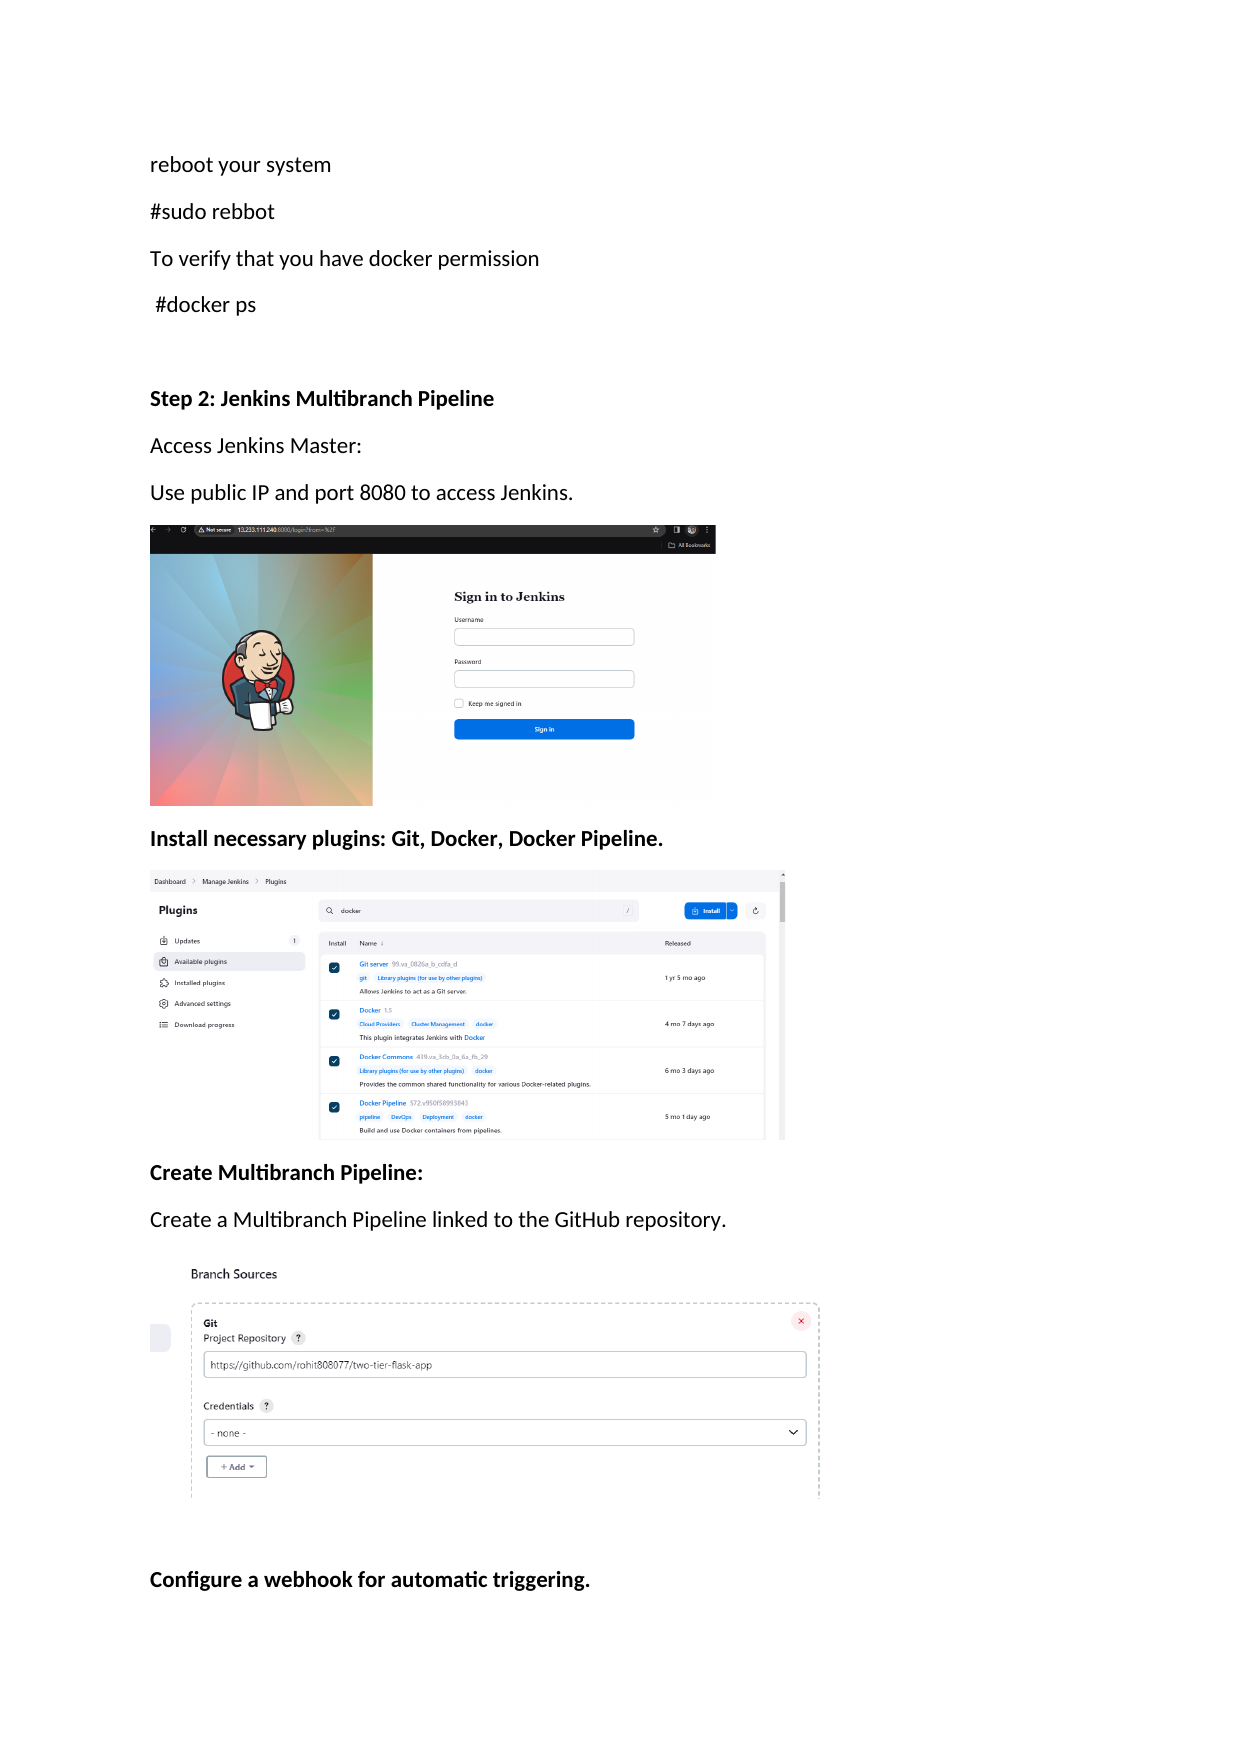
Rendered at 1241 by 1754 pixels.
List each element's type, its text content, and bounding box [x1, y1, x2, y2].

text #sudo rebbot [150, 197, 1090, 225]
text #docker ps [150, 291, 1090, 319]
text Install necessary plugins: Git, Docker, Docker Pipeline. [150, 824, 1090, 852]
text Step 2: Jenkins Multibranch Pipeline [150, 384, 1090, 412]
text Access Jenkins Master: [150, 431, 1090, 459]
text Create Multibranch Pipeline: [150, 1158, 1090, 1186]
text Configure a webhook for automatic triggering. [150, 1565, 1090, 1593]
text Use public IP and port 8080 to access Jenkins. [150, 478, 1090, 506]
picture [150, 525, 716, 806]
picture [150, 870, 786, 1140]
text reboot your system [150, 150, 1090, 178]
text Create a Multibranch Pipeline linked to the GitHub repository. [150, 1205, 1090, 1233]
picture [150, 1252, 837, 1499]
text To verify that you have docker permission [150, 244, 1090, 272]
